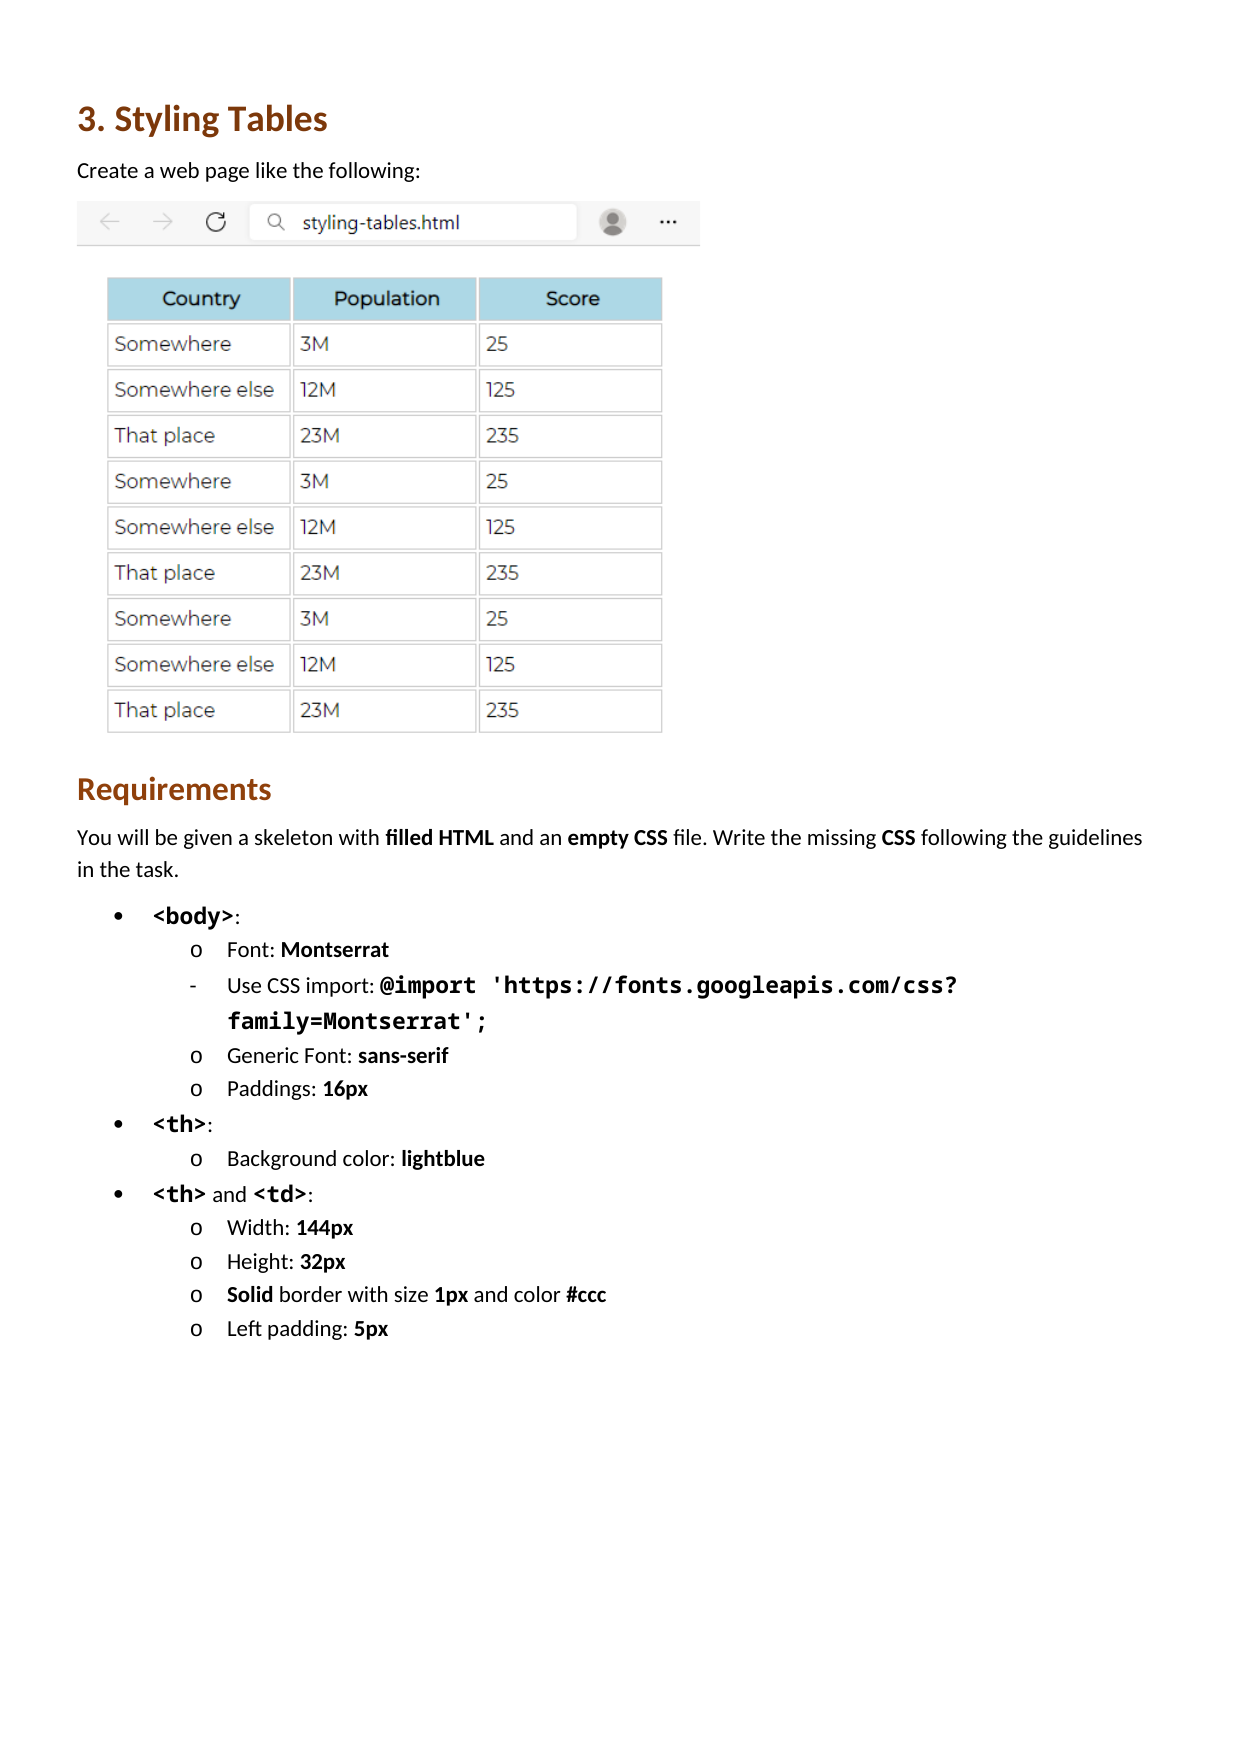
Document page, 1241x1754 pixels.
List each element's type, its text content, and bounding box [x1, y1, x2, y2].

subtitle Styling Tables [77, 95, 1163, 141]
list Height: 32px [189, 1247, 1163, 1276]
list <th>: [114, 1108, 1163, 1139]
picture [76, 201, 701, 751]
text You will be given a skeleton with filled HTML and an empty CSS file. Write the missing CSS following the guidelines in the task. [77, 823, 1163, 883]
list Use CSS import: @import 'https://fonts.googleapis.com/css?family=Montserrat'; [189, 969, 1163, 1036]
text Create a web page like the following: [77, 156, 1163, 184]
list <body>: [114, 899, 1163, 931]
list <th> and <td>: [114, 1177, 1163, 1209]
list Solid border with size 1px and color #ccc [189, 1281, 1163, 1310]
list Paddings: 16px [189, 1074, 1163, 1104]
list Width: 144px [189, 1213, 1163, 1243]
list Font: Montserrat [189, 936, 1163, 965]
list Left padding: 5px [189, 1314, 1163, 1343]
list Background color: lightblue [189, 1144, 1163, 1173]
list Generic Font: sans-serif [189, 1041, 1163, 1070]
subtitle Requirements [77, 768, 1163, 808]
